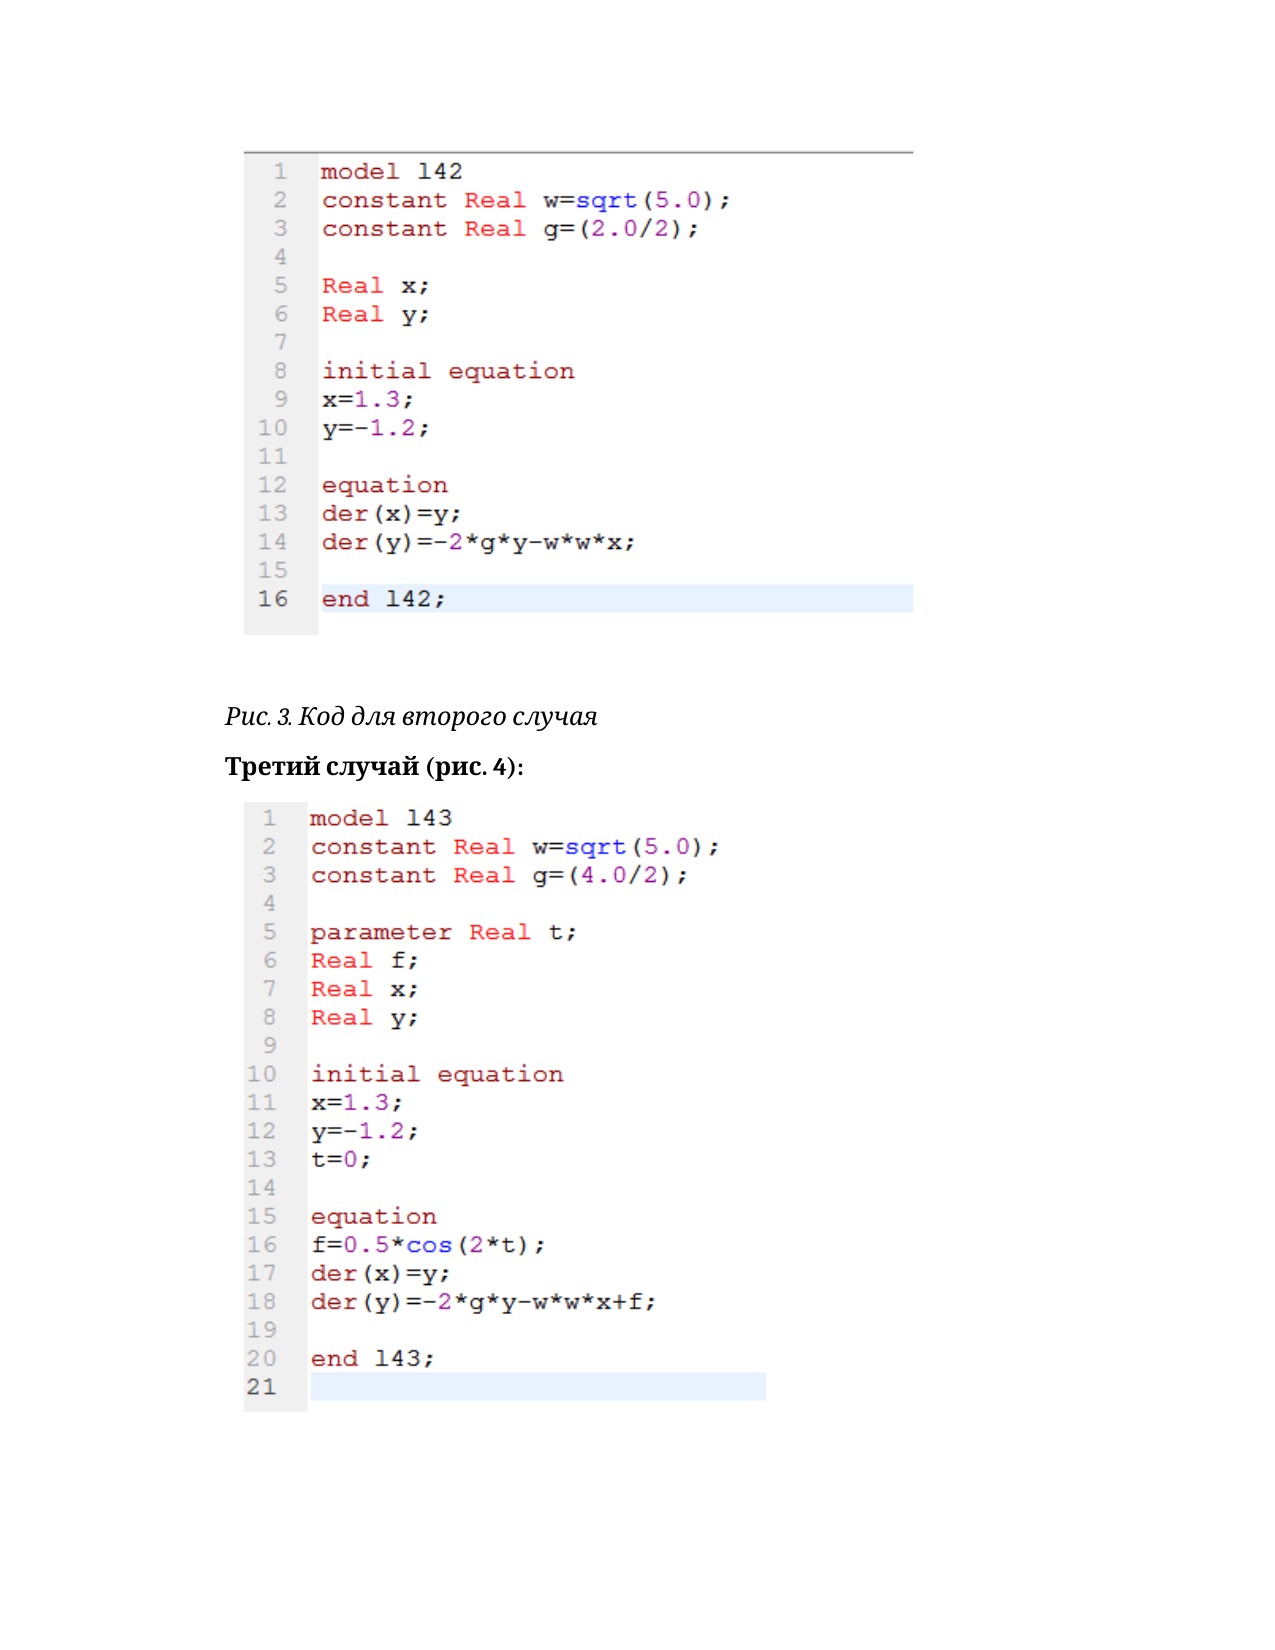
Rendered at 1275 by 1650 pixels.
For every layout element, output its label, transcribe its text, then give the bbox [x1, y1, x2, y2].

picture [243, 802, 767, 1412]
list Третий случай (рис. 4): [175, 753, 1125, 781]
list Рис. 3. Код для второго случая [175, 703, 1125, 732]
picture [243, 150, 914, 635]
